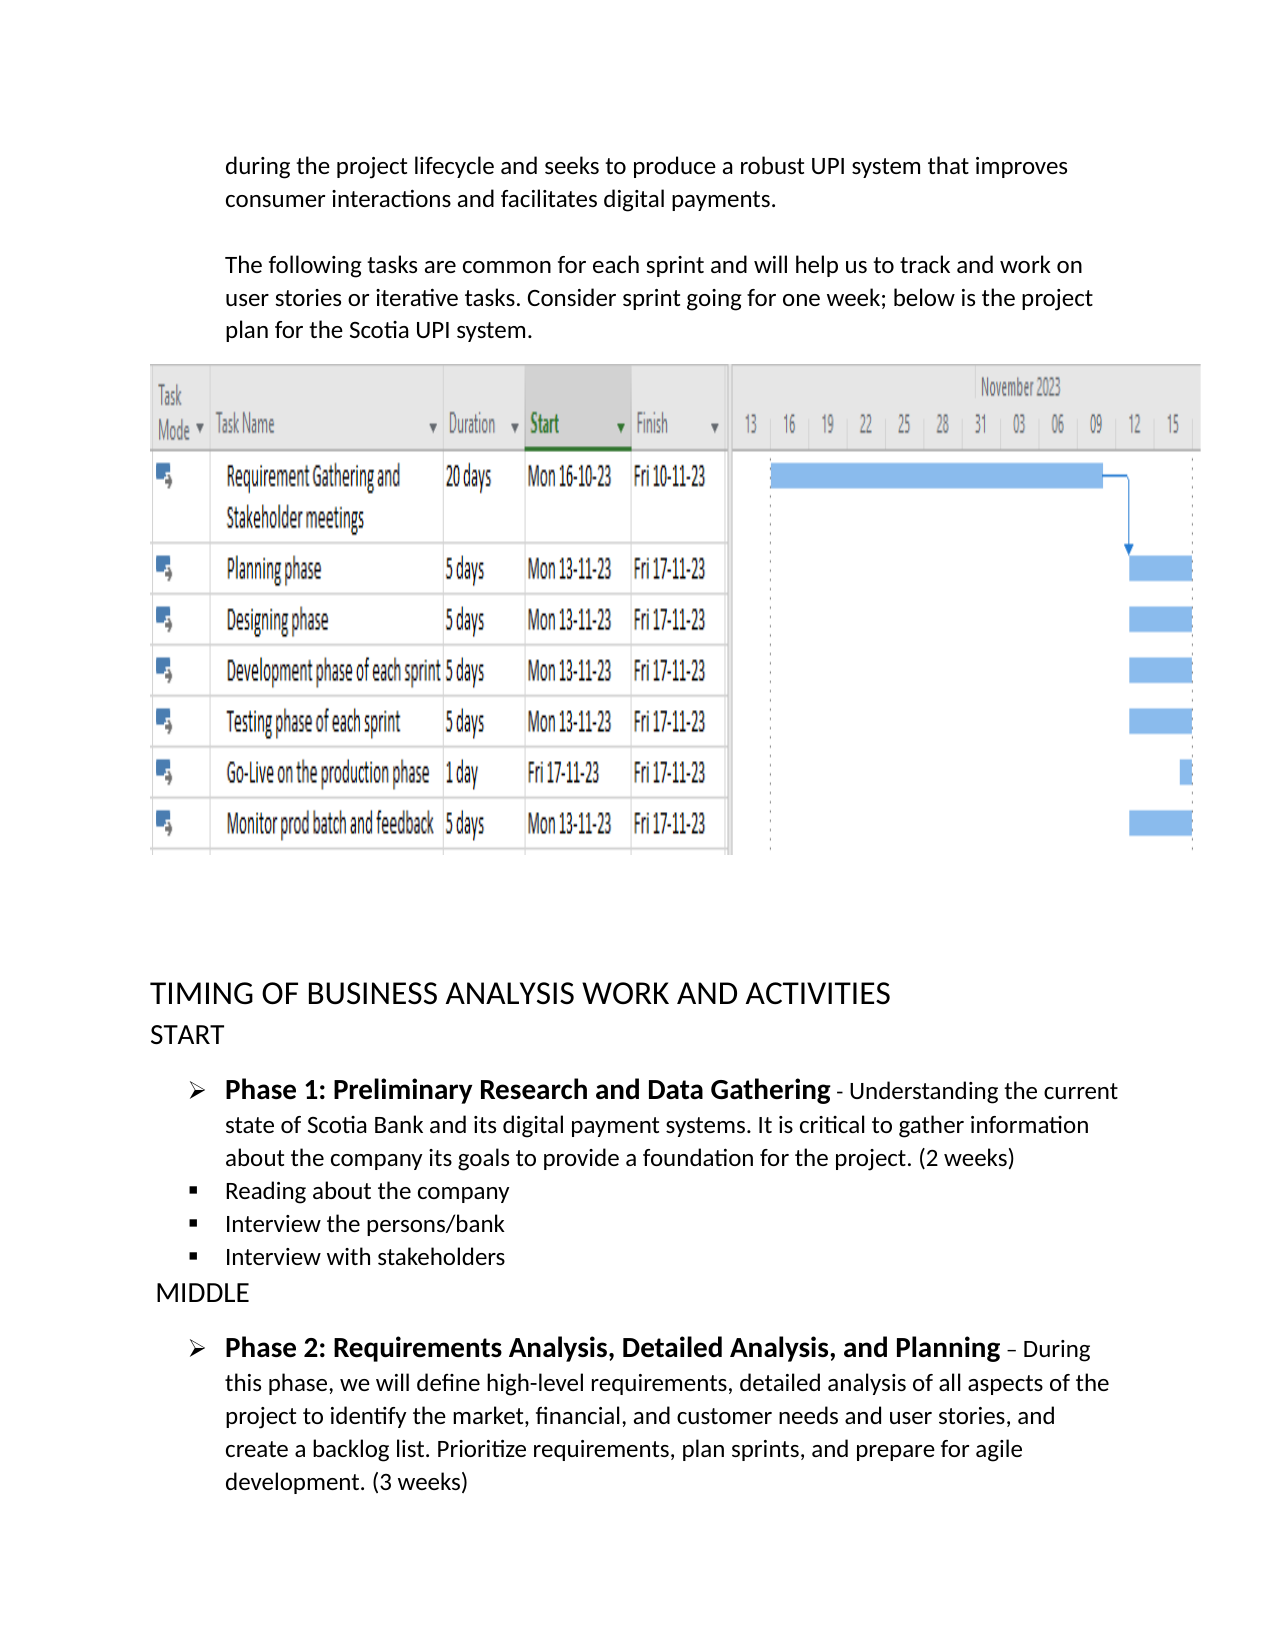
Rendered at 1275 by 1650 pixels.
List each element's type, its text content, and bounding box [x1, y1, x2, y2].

list The following tasks are common for each sprint and will help us to track and work on user stories or iterative tasks. Consider sprint going for one week; below is the project plan for the Scotia UPI system. [225, 249, 1125, 345]
picture [150, 364, 1201, 855]
text MIDDLE [150, 1274, 1125, 1309]
list Phase 1: Preliminary Research and Data Gathering - Understanding the current state of Scotia Bank and its digital payment systems. It is critical to gather information about the company its goals to provide a foundation for the project. (2 weeks) [187, 1071, 1125, 1173]
list Phase 2: Requirements Analysis, Detailed Analysis, and Planning – During this phase, we will define high-level requirements, detailed analysis of all aspects of the project to identify the market, financial, and customer needs and user stories, and create a backlog list. Prioritize requirements, plan sprints, and prepare for agile development. (3 weeks) [187, 1329, 1125, 1496]
list Reading about the company [187, 1175, 1125, 1206]
text START [150, 1016, 1125, 1052]
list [225, 150, 1125, 213]
subtitle TIMING OF BUSINESS ANALYSIS WORK AND ACTIVITIES [150, 972, 1125, 1013]
list Interview the persons/bank [187, 1208, 1125, 1239]
list Interview with stakeholders [187, 1241, 1125, 1272]
